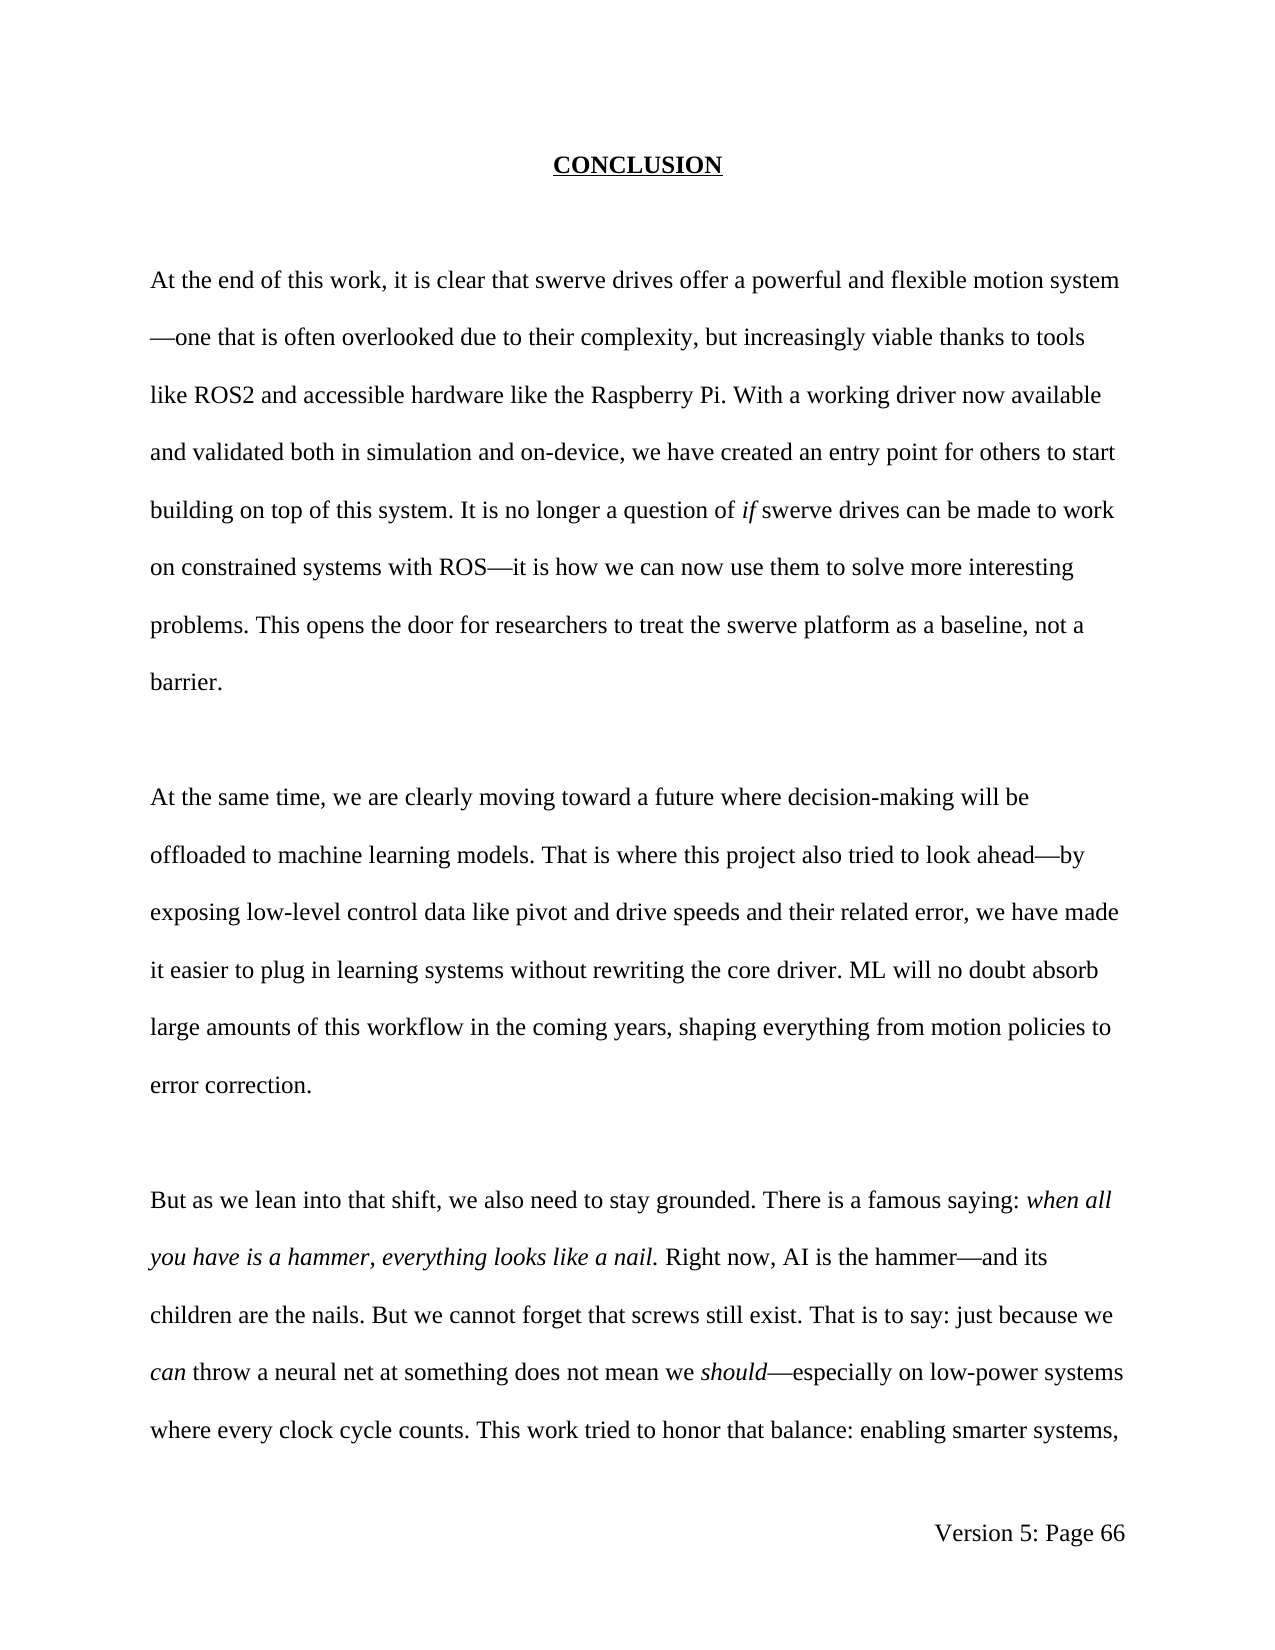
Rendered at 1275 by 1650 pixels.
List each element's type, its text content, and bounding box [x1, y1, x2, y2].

text At the end of this work, it is clear that swerve drives offer a powerful and flexible motion system—one that is often overlooked due to their complexity, but increasingly viable thanks to tools like ROS2 and accessible hardware like the Raspberry Pi. With a working driver now available and validated both in simulation and on-device, we have created an entry point for others to start building on top of this system. It is no longer a question of if swerve drives can be made to work on constrained systems with ROS—it is how we can now use them to solve more interesting problems. This opens the door for researchers to treat the swerve platform as a baseline, not a barrier. [150, 265, 1125, 696]
text At the same time, we are clearly moving toward a future where decision-making will be offloaded to machine learning models. That is where this project also tried to look ahead—by exposing low-level control data like pivot and drive speeds and their related error, we have made it easier to plug in learning systems without rewriting the core driver. ML will no doubt absorb large amounts of this workflow in the coming years, shaping everything from motion policies to error correction. [150, 782, 1125, 1099]
subtitle CONCLUSION [150, 150, 1125, 179]
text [150, 1185, 1125, 1444]
